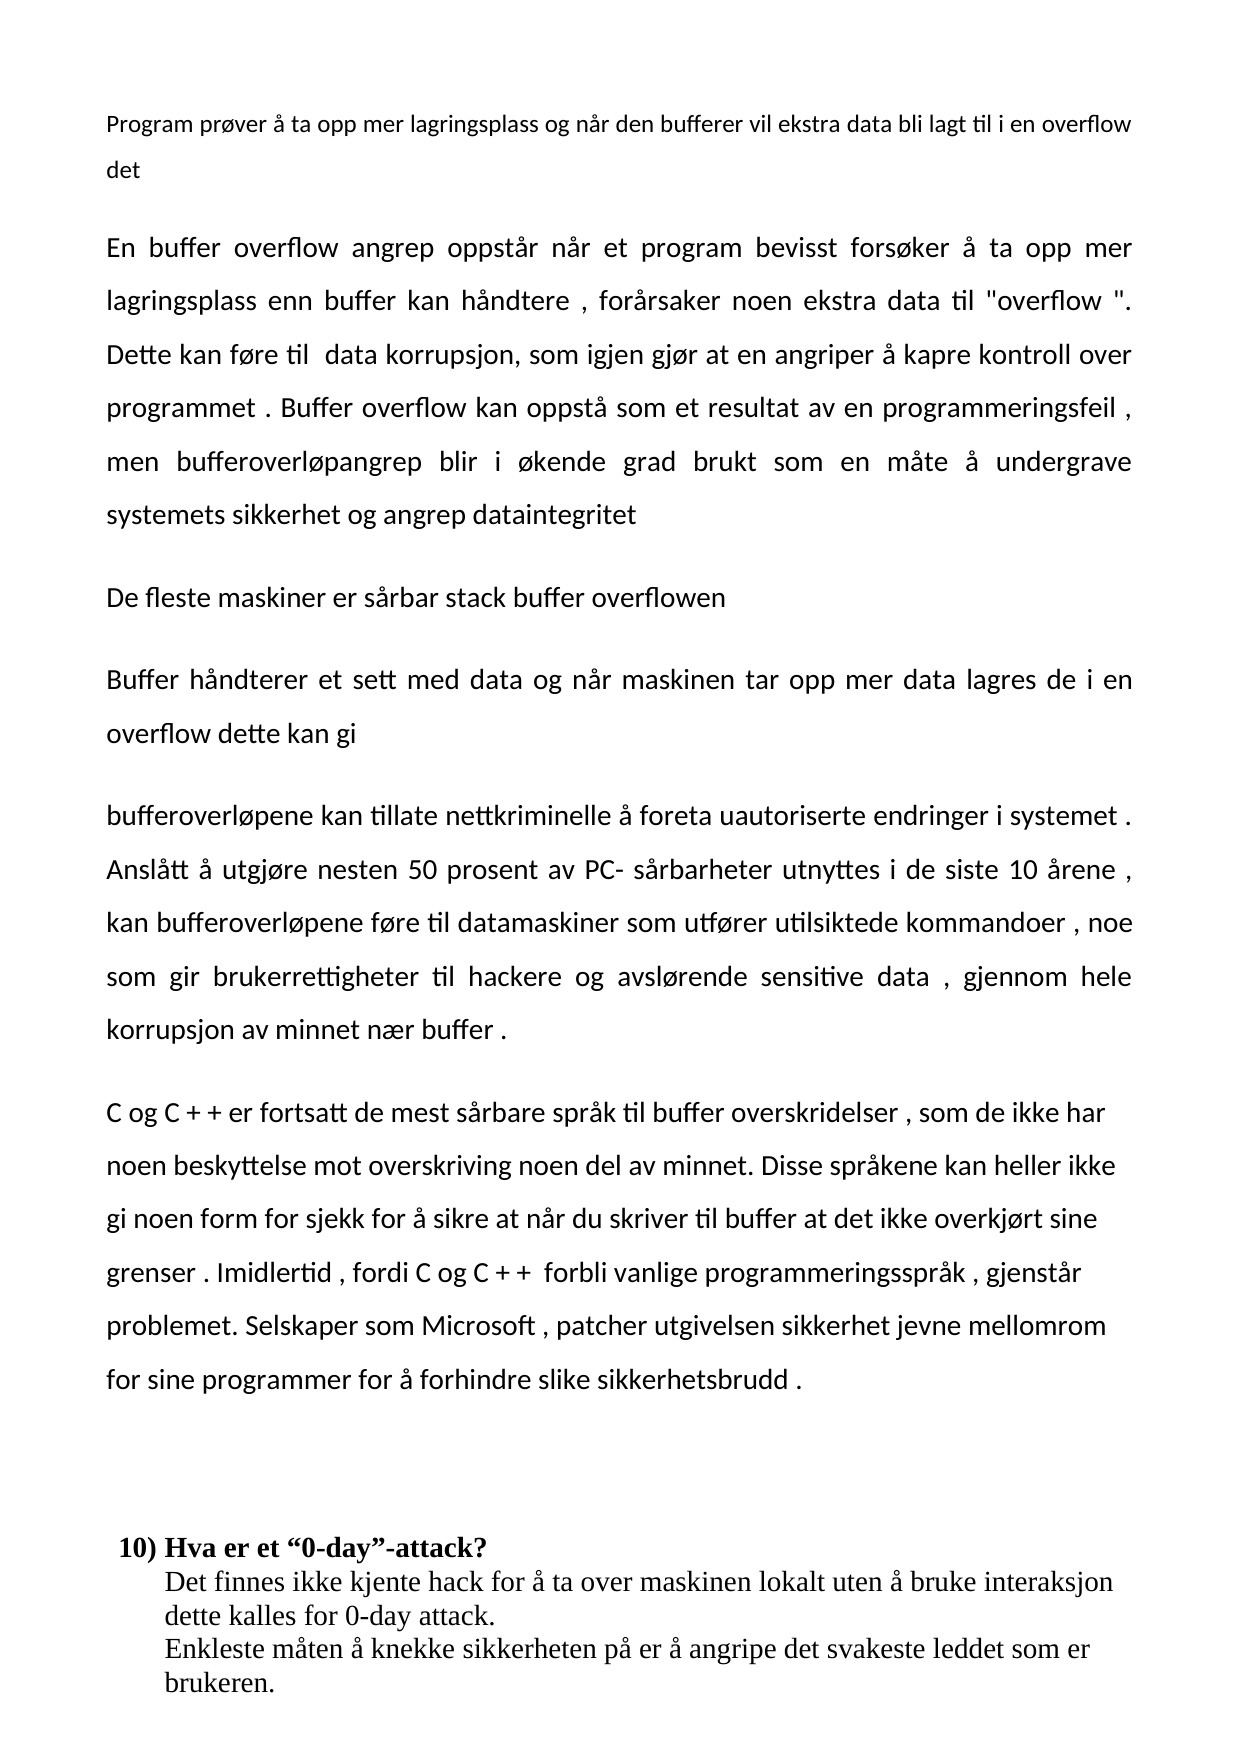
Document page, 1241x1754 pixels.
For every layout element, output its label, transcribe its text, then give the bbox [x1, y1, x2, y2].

list Det finnes ikke kjente hack for å ta over maskinen lokalt uten å bruke interaksjon dette kalles for 0-day attack. [164, 1564, 1134, 1631]
text bufferoverløpene kan tillate nettkriminelle å foreta uautoriserte endringer i systemet . Anslått å utgjøre nesten 50 prosent av PC- sårbarheter utnyttes i de siste 10 årene , kan bufferoverløpene føre til datamaskiner som utfører utilsiktede kommandoer , noe som gir brukerrettigheter til hackere og avslørende sensitive data , gjennom hele korrupsjon av minnet nær buffer . [106, 797, 1134, 1047]
text De fleste maskiner er sårbar stack buffer overflowen [106, 579, 1134, 614]
text Program prøver å ta opp mer lagringsplass og når den bufferer vil ekstra data bli lagt til i en overflow det [106, 108, 1134, 184]
text En buffer overflow angrep oppstår når et program bevisst forsøker å ta opp mer lagringsplass enn buffer kan håndtere , forårsaker noen ekstra data til "overflow ". Dette kan føre til data korrupsjon, som igjen gjør at en angriper å kapre kontroll over programmet . Buffer overflow kan oppstå som et resultat av en programmeringsfeil , men bufferoverløpangrep blir i økende grad brukt som en måte å undergrave systemets sikkerhet og angrep dataintegritet [106, 229, 1134, 532]
text Buffer håndterer et sett med data og når maskinen tar opp mer data lagres de i en overflow dette kan gi [106, 661, 1134, 750]
list Hva er et “0-day”-attack? [118, 1531, 1134, 1564]
text C og C + + er fortsatt de mest sårbare språk til buffer overskridelser , som de ikke har noen beskyttelse mot overskriving noen del av minnet. Disse språkene kan heller ikke gi noen form for sjekk for å sikre at når du skriver til buffer at det ikke overkjørt sine grenser . Imidlertid , fordi C og C + + forbli vanlige programmeringsspråk , gjenstår problemet. Selskaper som Microsoft , patcher utgivelsen sikkerhet jevne mellomrom for sine programmer for å forhindre slike sikkerhetsbrudd . [106, 1094, 1134, 1397]
list Enkleste måten å knekke sikkerheten på er å angripe det svakeste leddet som er brukeren. [164, 1631, 1134, 1698]
